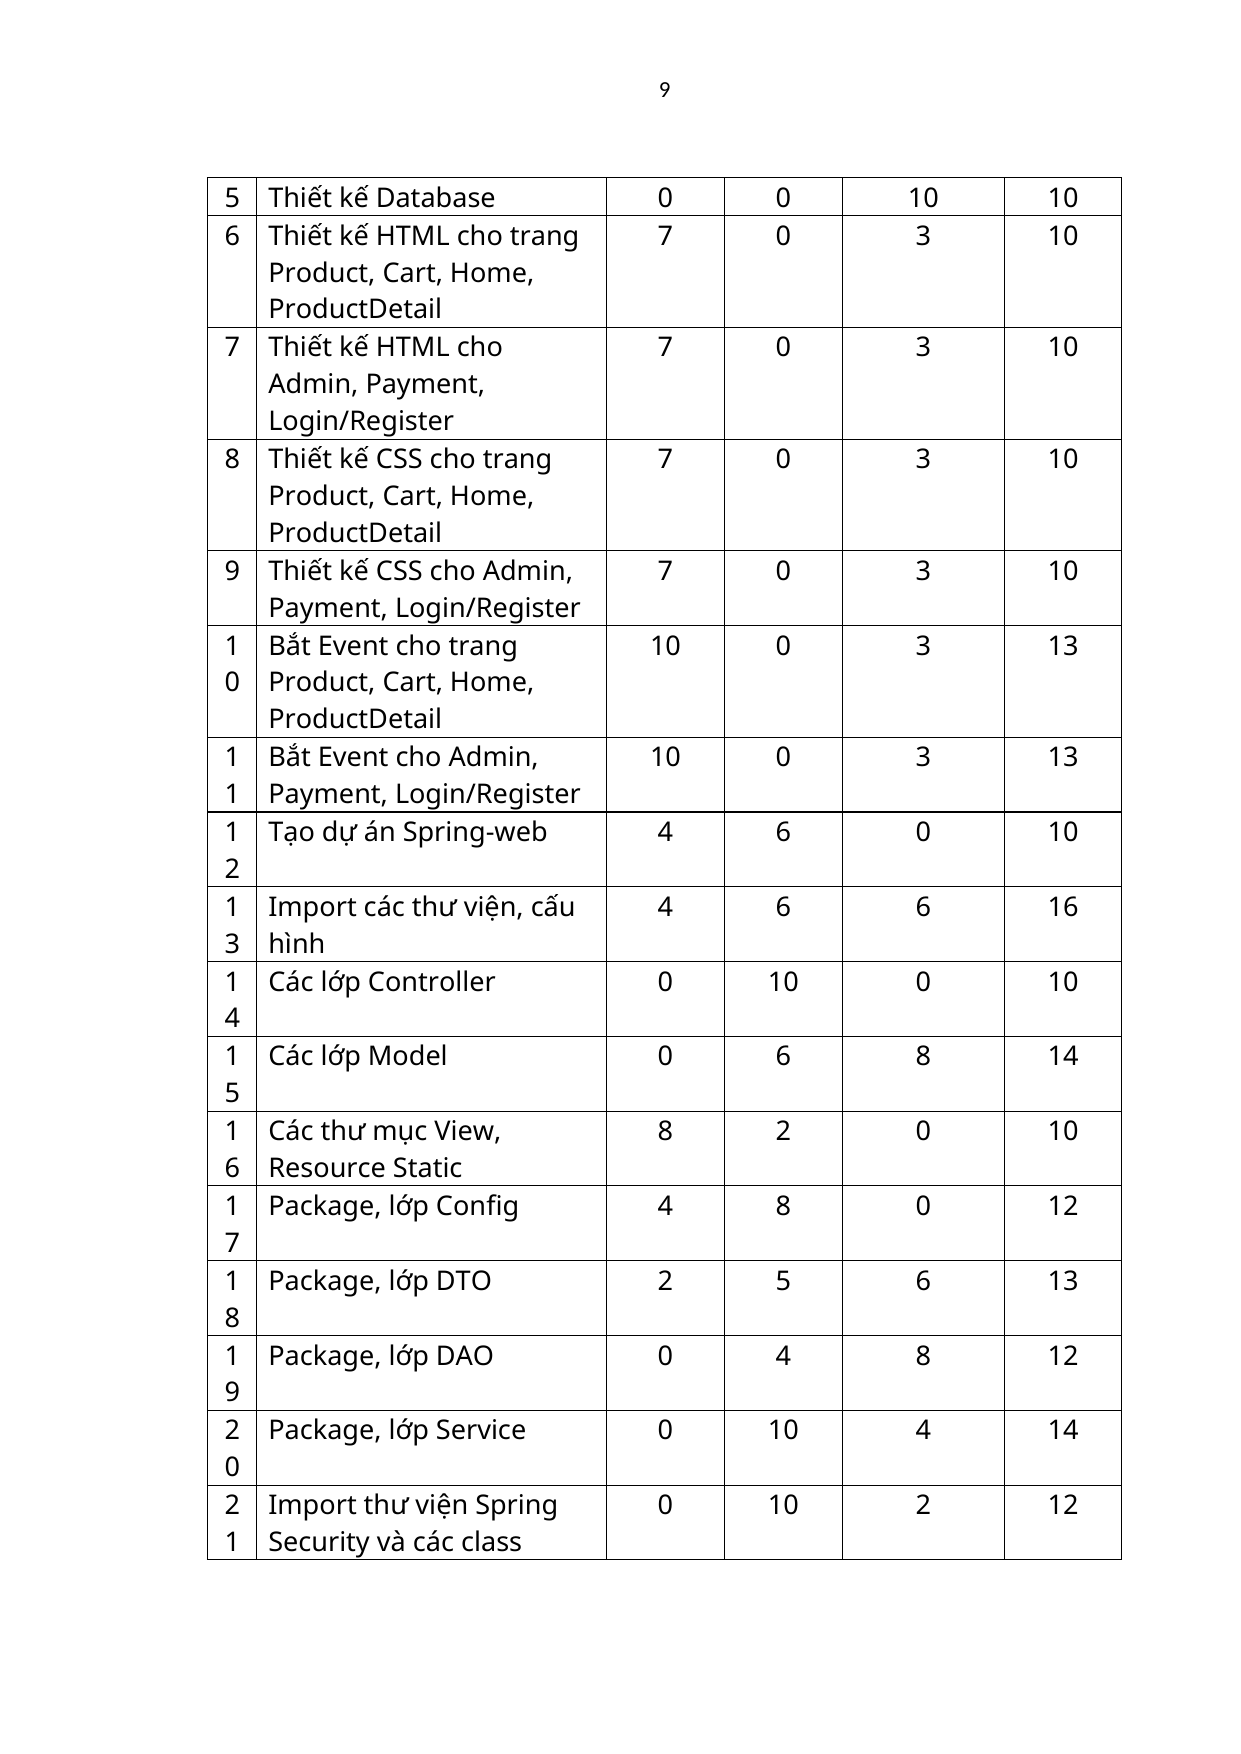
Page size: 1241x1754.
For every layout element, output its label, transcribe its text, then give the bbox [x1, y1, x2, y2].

table_cell 7 [208, 328, 256, 438]
table_cell 20 [208, 1411, 256, 1484]
table_cell 19 [208, 1336, 256, 1410]
table_cell 21 [208, 1486, 256, 1559]
table_cell Package, lớp Config [257, 1186, 606, 1260]
table_cell Thiết kế HTML cho trang Product, Cart, Home, ProductDetail [257, 216, 606, 327]
table_cell Các lớp Model [257, 1037, 606, 1111]
table_cell Package, lớp DTO [257, 1261, 606, 1335]
table_cell 10 [1005, 962, 1121, 1036]
table_cell 0 [725, 551, 842, 625]
table_cell 10 [725, 962, 842, 1036]
table_cell 0 [843, 813, 1004, 886]
table_cell 8 [208, 440, 256, 550]
table_cell 3 [843, 328, 1004, 438]
table_cell 0 [607, 1486, 724, 1559]
table_cell Import các thư viện, cấu hình [257, 887, 606, 961]
table_cell 10 [843, 178, 1004, 215]
table_cell 0 [725, 738, 842, 811]
table_cell 16 [208, 1112, 256, 1185]
table_cell 7 [607, 551, 724, 625]
table_cell 13 [1005, 626, 1121, 737]
table_cell 6 [843, 1261, 1004, 1335]
table_cell 0 [725, 626, 842, 737]
table_cell 3 [843, 551, 1004, 625]
table_cell 0 [843, 1112, 1004, 1185]
table_cell 3 [843, 216, 1004, 327]
table_cell 7 [607, 440, 724, 550]
table_cell 0 [607, 178, 724, 215]
table_cell 0 [843, 962, 1004, 1036]
table_cell 4 [725, 1336, 842, 1410]
table_cell 6 [208, 216, 256, 327]
table_cell 6 [725, 1037, 842, 1111]
table_cell Import thư viện Spring Security và các class configSecurity [257, 1486, 606, 1559]
table_cell 10 [1005, 440, 1121, 550]
table_cell 10 [1005, 216, 1121, 327]
table_cell Các lớp Controller [257, 962, 606, 1036]
table_cell 12 [1005, 1186, 1121, 1260]
table_cell 0 [607, 1336, 724, 1410]
table_cell 12 [1005, 1336, 1121, 1410]
table_cell 0 [725, 328, 842, 438]
table_cell 0 [607, 1411, 724, 1484]
table_cell 14 [1005, 1411, 1121, 1484]
table_cell 11 [208, 738, 256, 811]
table_cell Tạo dự án Spring-web [257, 813, 606, 886]
table_cell 2 [843, 1486, 1004, 1559]
table_cell 17 [208, 1186, 256, 1260]
table_cell 2 [607, 1261, 724, 1335]
table_cell 0 [725, 440, 842, 550]
table_cell 5 [725, 1261, 842, 1335]
table_cell Thiết kế Database [257, 178, 606, 215]
table_cell 4 [607, 1186, 724, 1260]
table_cell Các thư mục View, Resource Static [257, 1112, 606, 1185]
table_cell 10 [607, 738, 724, 811]
table_cell 10 [1005, 551, 1121, 625]
table_cell 10 [725, 1411, 842, 1484]
table_cell 4 [607, 813, 724, 886]
table_cell 0 [725, 178, 842, 215]
table_cell Thiết kế CSS cho Admin, Payment, Login/Register [257, 551, 606, 625]
table_cell 10 [1005, 328, 1121, 438]
table_cell Bắt Event cho trang Product, Cart, Home, ProductDetail [257, 626, 606, 737]
table_cell 18 [208, 1261, 256, 1335]
table_cell 6 [725, 887, 842, 961]
table_cell 3 [843, 738, 1004, 811]
table_cell 12 [208, 813, 256, 886]
table_cell 8 [843, 1336, 1004, 1410]
table_cell 8 [725, 1186, 842, 1260]
table_cell 8 [607, 1112, 724, 1185]
table_cell 10 [1005, 1112, 1121, 1185]
table_cell 13 [208, 887, 256, 961]
table_cell 9 [208, 551, 256, 625]
table_cell 8 [843, 1037, 1004, 1111]
table_cell 10 [1005, 813, 1121, 886]
table_cell 10 [208, 626, 256, 737]
table_cell 4 [843, 1411, 1004, 1484]
table_cell 7 [607, 328, 724, 438]
table_cell 0 [843, 1186, 1004, 1260]
table_cell 14 [208, 962, 256, 1036]
table_cell 0 [725, 216, 842, 327]
table_cell 3 [843, 440, 1004, 550]
table_cell 14 [1005, 1037, 1121, 1111]
table_cell 15 [208, 1037, 256, 1111]
table_cell Thiết kế CSS cho trang Product, Cart, Home, ProductDetail [257, 440, 606, 550]
table_cell 16 [1005, 887, 1121, 961]
table_cell 4 [607, 887, 724, 961]
table_cell 10 [725, 1486, 842, 1559]
table_cell 10 [607, 626, 724, 737]
table_cell 6 [725, 813, 842, 886]
table_cell 10 [1005, 178, 1121, 215]
table_cell 13 [1005, 1261, 1121, 1335]
table_cell 12 [1005, 1486, 1121, 1559]
table_cell 2 [725, 1112, 842, 1185]
table_cell 7 [607, 216, 724, 327]
table_cell 0 [607, 1037, 724, 1111]
table_cell Thiết kế HTML cho Admin, Payment, Login/Register [257, 328, 606, 438]
table_cell 5 [208, 178, 256, 215]
table_cell 6 [843, 887, 1004, 961]
table_cell 13 [1005, 738, 1121, 811]
table_cell 0 [607, 962, 724, 1036]
table_cell 3 [843, 626, 1004, 737]
table_cell Bắt Event cho Admin, Payment, Login/Register [257, 738, 606, 811]
table_cell Package, lớp Service [257, 1411, 606, 1484]
table_cell Package, lớp DAO [257, 1336, 606, 1410]
